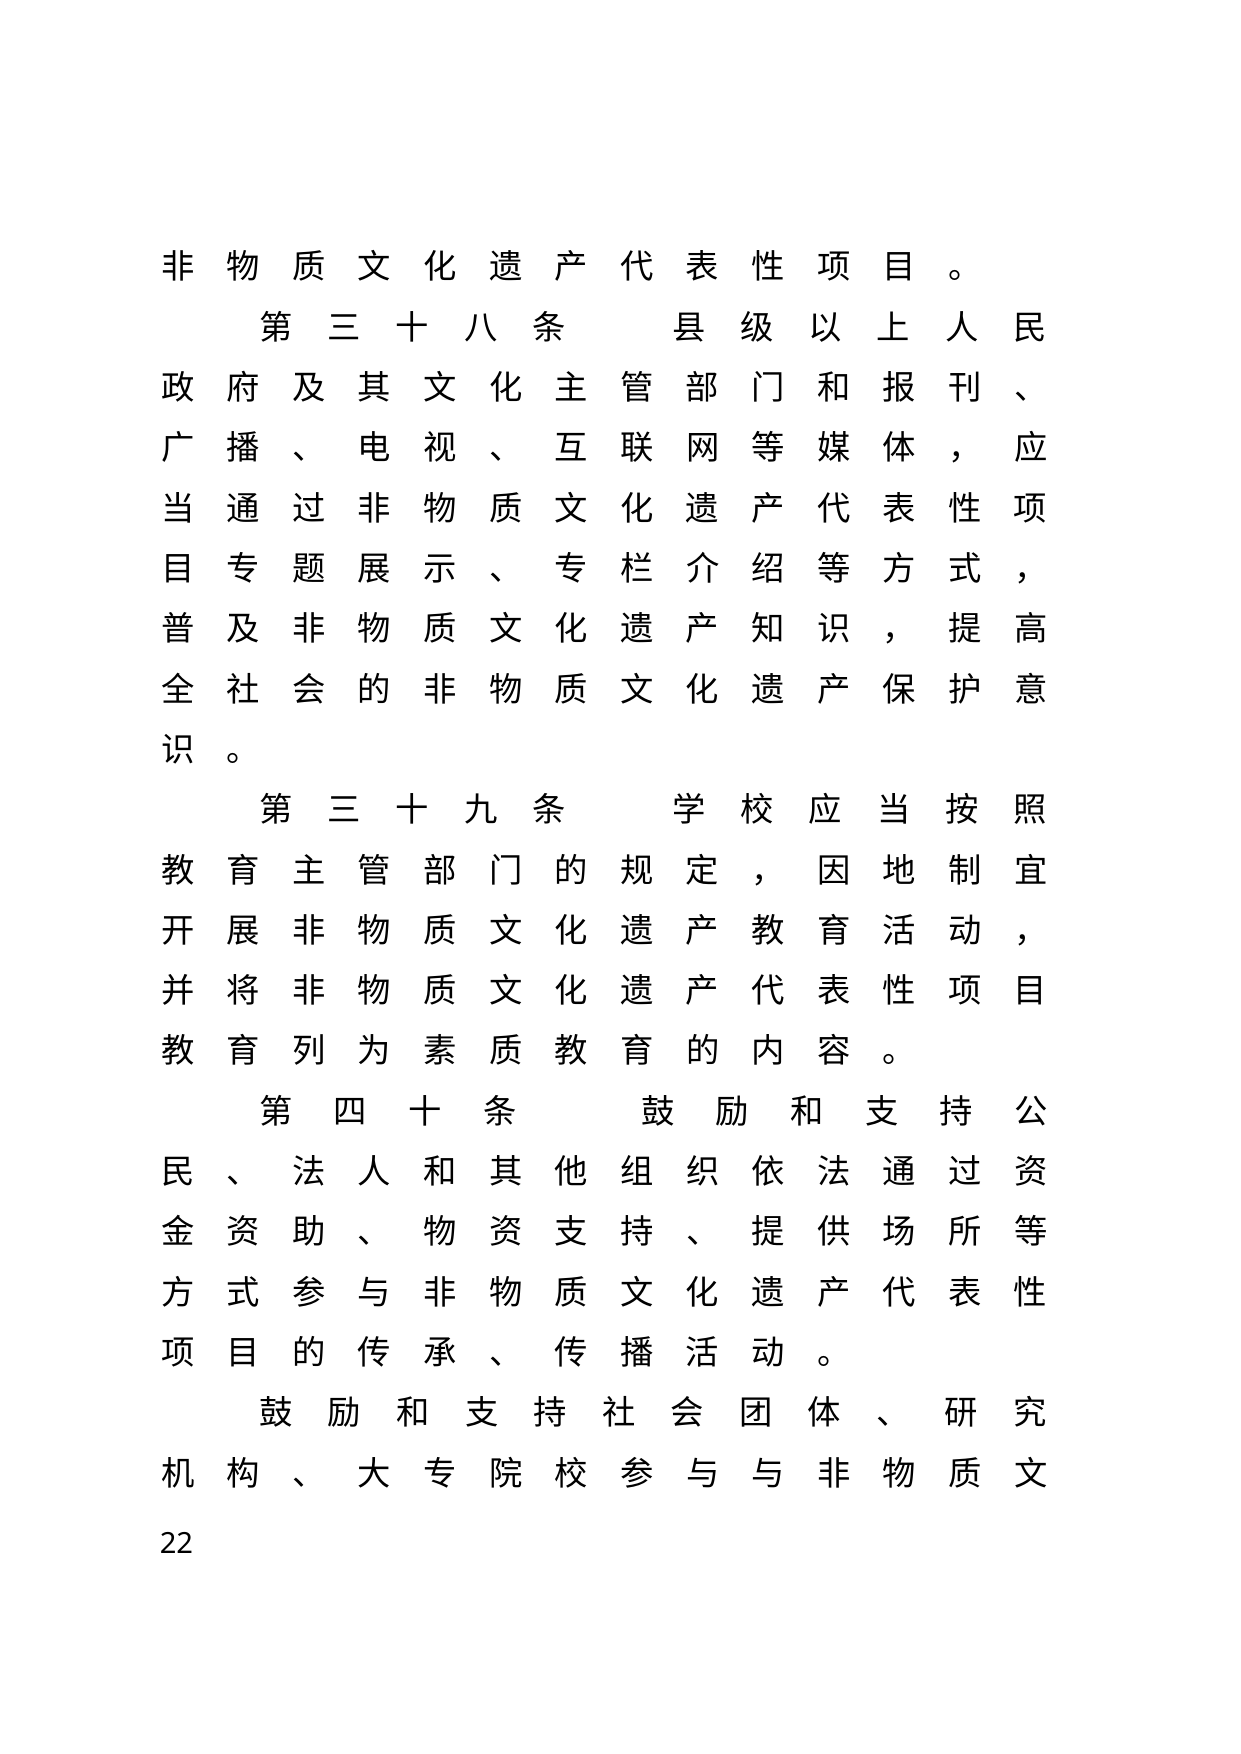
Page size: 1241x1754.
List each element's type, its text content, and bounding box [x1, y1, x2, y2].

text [161, 234, 1079, 294]
text 第三十八条 县级以上人民政府及其文化主管部门和报刊、广播、电视、互联网等媒体，应当通过非物质文化遗产代表性项目专题展示、专栏介绍等方式，普及非物质文化遗产知识，提高全社会的非物质文化遗产保护意识。 [161, 294, 1079, 777]
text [161, 1380, 1079, 1501]
text 第三十九条 学校应当按照教育主管部门的规定，因地制宜开展非物质文化遗产教育活动，并将非物质文化遗产代表性项目教育列为素质教育的内容。 [161, 777, 1079, 1078]
text 第四十条 鼓励和支持公民、法人和其他组织依法通过资金资助、物资支持、提供场所等方式参与非物质文化遗产代表性项目的传承、传播活动。 [161, 1078, 1079, 1380]
